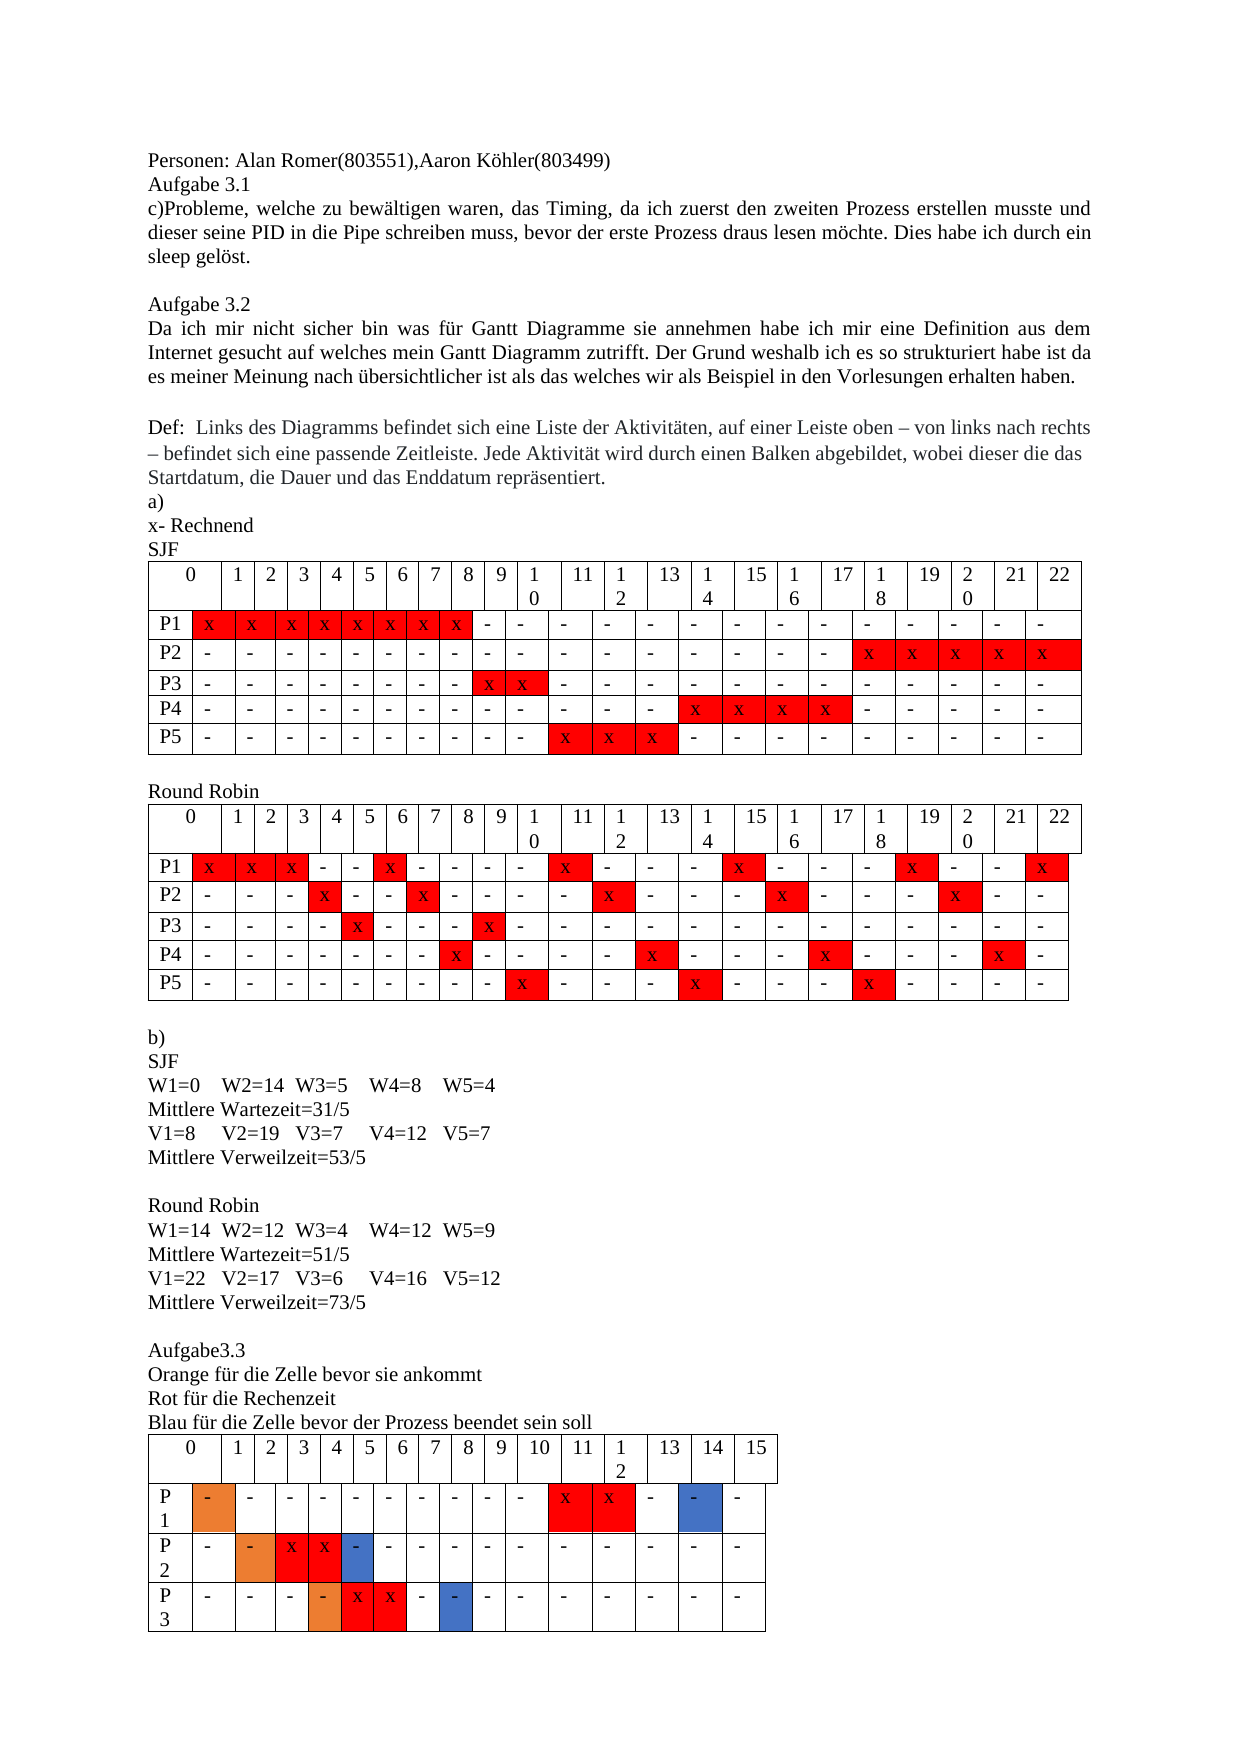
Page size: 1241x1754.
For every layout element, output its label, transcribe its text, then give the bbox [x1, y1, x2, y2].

table_header 10 [518, 805, 561, 853]
table_cell x [342, 1583, 373, 1631]
table_header 20 [952, 562, 994, 610]
table_cell - [593, 640, 635, 670]
table_cell - [723, 1583, 765, 1631]
table_header 1 [222, 1435, 254, 1483]
table_cell - [636, 1534, 678, 1582]
table_cell x [983, 941, 1025, 969]
table_cell x [440, 941, 472, 969]
table_header 8 [452, 1435, 484, 1483]
table_cell - [593, 1534, 635, 1582]
table_cell - [1026, 941, 1068, 969]
table_cell x [809, 696, 852, 723]
table_cell - [506, 1484, 548, 1532]
table_cell - [636, 1583, 678, 1631]
table_cell - [679, 724, 722, 754]
table_cell - [407, 724, 439, 754]
table_header 18 [865, 562, 907, 610]
table_cell P3 [149, 671, 192, 695]
table_cell x [1026, 640, 1081, 670]
table_cell x [193, 611, 235, 639]
table_cell - [593, 696, 635, 723]
table_header 15 [735, 805, 777, 853]
table_cell x [593, 1484, 635, 1532]
table_header 7 [419, 805, 451, 853]
table_cell - [374, 1534, 406, 1582]
text Mittlere Wartezeit=51/5 [148, 1242, 1093, 1266]
table_cell - [549, 696, 592, 723]
table_header 17 [822, 562, 864, 610]
table_header 9 [485, 1435, 517, 1483]
table_cell - [276, 941, 308, 969]
table_cell x [309, 611, 341, 639]
table_header 6 [387, 805, 418, 853]
table_cell x [723, 854, 765, 881]
text Mittlere Wartezeit=31/5 [148, 1097, 1093, 1121]
table_cell - [853, 671, 895, 695]
table_header 15 [735, 562, 777, 610]
table_cell - [983, 882, 1025, 912]
table_header 0 [149, 1435, 221, 1483]
table_header 7 [419, 562, 451, 610]
table_cell - [723, 882, 765, 912]
table_cell - [636, 1484, 678, 1532]
table_cell - [374, 970, 406, 1000]
table_cell - [193, 1534, 235, 1582]
table_cell - [309, 724, 341, 754]
table_cell x [407, 882, 439, 912]
table_cell P1 [149, 854, 192, 881]
table_cell - [679, 611, 722, 639]
table_cell - [473, 724, 505, 754]
table_cell P1 [149, 1484, 192, 1532]
text Round Robin [148, 779, 1093, 803]
table_header 5 [354, 805, 386, 853]
table_cell - [549, 1534, 592, 1582]
table_cell - [853, 941, 895, 969]
text SJF [148, 1049, 1093, 1073]
table_cell - [236, 671, 275, 695]
table_cell - [309, 854, 341, 881]
table_cell P5 [149, 970, 192, 1000]
table_header 19 [908, 805, 951, 853]
table_cell x [506, 970, 548, 1000]
table_header 21 [995, 805, 1037, 853]
table_cell x [593, 882, 635, 912]
text V1=8 V2=19 V3=7 V4=12 V5=7 [148, 1121, 1093, 1145]
table_cell - [193, 970, 235, 1000]
table_cell x [193, 854, 235, 881]
table_header 14 [692, 1435, 734, 1483]
table_cell - [193, 696, 235, 723]
table_cell - [723, 913, 765, 940]
table_cell - [473, 1583, 505, 1631]
table_cell - [896, 671, 938, 695]
table_cell - [853, 854, 895, 881]
table_cell - [407, 854, 439, 881]
table_cell - [593, 611, 635, 639]
table_cell P5 [149, 724, 192, 754]
table_cell - [342, 1534, 373, 1582]
table_cell x [809, 941, 852, 969]
table_cell - [853, 611, 895, 639]
table_cell - [766, 970, 808, 1000]
table_cell - [342, 882, 373, 912]
table_cell - [1026, 882, 1068, 912]
table_cell x [593, 724, 635, 754]
text Mittlere Verweilzeit=73/5 [148, 1290, 1093, 1314]
table_cell - [374, 941, 406, 969]
table_header 8 [452, 805, 484, 853]
table_cell x [853, 970, 895, 1000]
table_header 22 [1038, 805, 1081, 853]
table_cell - [342, 941, 373, 969]
table_cell - [809, 724, 852, 754]
table_cell - [440, 854, 472, 881]
table_cell - [440, 671, 472, 695]
table_header 6 [387, 562, 418, 610]
table_cell - [809, 640, 852, 670]
table_cell - [473, 882, 505, 912]
table_cell - [440, 724, 472, 754]
table_cell - [723, 611, 765, 639]
table_cell - [549, 611, 592, 639]
table_cell - [473, 640, 505, 670]
table_header 12 [605, 562, 647, 610]
table_cell - [473, 611, 505, 639]
table_header 5 [354, 562, 386, 610]
table_cell - [407, 1484, 439, 1532]
table_cell x [549, 724, 592, 754]
table_cell - [506, 724, 548, 754]
text W1=0 W2=14 W3=5 W4=8 W5=4 [148, 1073, 1093, 1097]
table_cell - [1026, 671, 1081, 695]
table_cell - [679, 1484, 722, 1532]
table_cell P2 [149, 882, 192, 912]
table_cell - [679, 671, 722, 695]
table_cell x [679, 696, 722, 723]
table_cell - [723, 1534, 765, 1582]
table_header 3 [288, 1435, 320, 1483]
table_cell P2 [149, 1534, 192, 1582]
text Def: Links des Diagramms befindet sich eine Liste der Aktivitäten, auf einer Leiste oben – von links nach rechts – befindet sich eine passende Zeitleiste. Jede Aktivität wird durch einen Balken abgebildet, wobei dieser die das Startdatum, die Dauer und das Enddatum repräsentiert. [196, 412, 1093, 489]
table_cell - [236, 970, 275, 1000]
table_cell - [193, 1583, 235, 1631]
table_cell - [549, 913, 592, 940]
table_header 7 [419, 1435, 451, 1483]
table_cell - [506, 882, 548, 912]
table_header 0 [149, 562, 221, 610]
table_cell - [473, 1534, 505, 1582]
table_cell - [506, 611, 548, 639]
table_cell - [506, 640, 548, 670]
table_cell - [440, 970, 472, 1000]
table_header 10 [518, 1435, 561, 1483]
table_header 3 [288, 805, 320, 853]
table_cell - [374, 882, 406, 912]
text Mittlere Verweilzeit=53/5 [148, 1145, 1093, 1169]
table_cell - [342, 1484, 373, 1532]
text Orange für die Zelle bevor sie ankommt [148, 1362, 1093, 1386]
table_header 13 [648, 805, 691, 853]
table_cell - [236, 913, 275, 940]
table_cell - [276, 671, 308, 695]
table_cell - [236, 941, 275, 969]
table_cell - [983, 913, 1025, 940]
table_cell x [309, 1534, 341, 1582]
table_cell - [679, 941, 722, 969]
table_cell - [342, 854, 373, 881]
table_cell - [983, 671, 1025, 695]
table_cell - [506, 913, 548, 940]
table_cell - [809, 671, 852, 695]
text Aufgabe 3.1 [148, 172, 1093, 196]
text a) [148, 489, 1093, 513]
table_cell - [1026, 724, 1081, 754]
table_cell x [309, 882, 341, 912]
text Aufgabe3.3 [148, 1338, 1093, 1362]
table_cell x [407, 611, 439, 639]
text Aufgabe 3.2 [148, 292, 1093, 316]
text SJF [148, 537, 1093, 561]
table_cell - [309, 1484, 341, 1532]
table_cell - [549, 671, 592, 695]
table_cell - [1026, 696, 1081, 723]
table_cell - [636, 970, 678, 1000]
table_cell - [407, 640, 439, 670]
table_header 1 [222, 562, 254, 610]
table_cell x [236, 854, 275, 881]
table_header 14 [692, 562, 734, 610]
table_header 2 [255, 805, 287, 853]
table_cell x [276, 854, 308, 881]
table_cell - [723, 1484, 765, 1532]
table_cell - [506, 696, 548, 723]
table_cell - [236, 724, 275, 754]
table_header 9 [485, 562, 517, 610]
table_cell - [983, 970, 1025, 1000]
table_cell - [309, 696, 341, 723]
table_cell - [193, 724, 235, 754]
table_header 12 [605, 805, 647, 853]
table_cell - [723, 941, 765, 969]
table_cell - [723, 671, 765, 695]
table_cell x [374, 1583, 406, 1631]
table_cell - [440, 882, 472, 912]
table_header 2 [255, 562, 287, 610]
table_cell - [374, 696, 406, 723]
table_header 4 [321, 805, 353, 853]
text V1=22 V2=17 V3=6 V4=16 V5=12 [148, 1266, 1093, 1290]
table_cell - [1026, 970, 1068, 1000]
table_cell - [276, 724, 308, 754]
table_header 9 [485, 805, 517, 853]
table_cell - [809, 882, 852, 912]
table_cell - [636, 696, 678, 723]
table_cell x [473, 671, 505, 695]
table_cell - [983, 724, 1025, 754]
table_header 12 [605, 1435, 647, 1483]
table_cell - [549, 1583, 592, 1631]
table_cell P3 [149, 913, 192, 940]
text b) [148, 1025, 1093, 1049]
table_cell - [679, 913, 722, 940]
table_cell - [276, 696, 308, 723]
table_cell - [896, 941, 938, 969]
text Da ich mir nicht sicher bin was für Gantt Diagramme sie annehmen habe ich mir eine Definition aus dem Internet gesucht auf welches mein Gantt Diagramm zutrifft. Der Grund weshalb ich es so strukturiert habe ist da es meiner Meinung nach übersichtlicher ist als das welches wir als Beispiel in den Vorlesungen erhalten haben. [148, 316, 1093, 388]
table_cell - [766, 611, 808, 639]
table_header 17 [822, 805, 864, 853]
table_cell P3 [149, 1583, 192, 1631]
table_cell - [939, 696, 982, 723]
table_cell x [636, 724, 678, 754]
table_header 21 [995, 562, 1037, 610]
table_cell - [309, 1583, 341, 1631]
table_cell - [440, 1484, 472, 1532]
table_cell - [236, 1583, 275, 1631]
table_cell - [342, 970, 373, 1000]
table_cell - [276, 1484, 308, 1532]
table_cell x [896, 640, 938, 670]
table_cell - [853, 913, 895, 940]
table_cell x [679, 970, 722, 1000]
table_cell x [506, 671, 548, 695]
table_cell - [636, 640, 678, 670]
table_cell x [473, 913, 505, 940]
text Personen: Alan Romer(803551),Aaron Köhler(803499) [148, 148, 1093, 172]
table_cell x [549, 854, 592, 881]
table_cell - [593, 671, 635, 695]
text Round Robin [148, 1193, 1093, 1217]
table_cell - [593, 854, 635, 881]
table_cell - [473, 696, 505, 723]
table_cell - [506, 1583, 548, 1631]
table_cell x [342, 913, 373, 940]
table_cell x [636, 941, 678, 969]
table_cell - [549, 640, 592, 670]
table_cell - [896, 724, 938, 754]
table_cell x [440, 611, 472, 639]
table_cell x [853, 640, 895, 670]
table_cell - [374, 724, 406, 754]
table_cell - [193, 941, 235, 969]
table_cell - [236, 882, 275, 912]
table_cell - [679, 882, 722, 912]
table_cell P4 [149, 696, 192, 723]
table_header 4 [321, 562, 353, 610]
table_cell - [473, 970, 505, 1000]
table_cell - [236, 640, 275, 670]
table_cell P4 [149, 941, 192, 969]
table_cell - [809, 970, 852, 1000]
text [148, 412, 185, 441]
table_header 20 [952, 805, 994, 853]
table_cell - [939, 671, 982, 695]
table_cell - [939, 854, 982, 881]
table_cell - [896, 882, 938, 912]
table_cell - [440, 696, 472, 723]
table_cell - [309, 640, 341, 670]
table_header 14 [692, 805, 734, 853]
table_cell - [236, 1484, 275, 1532]
table_cell - [853, 696, 895, 723]
table_cell - [723, 724, 765, 754]
table_cell - [549, 970, 592, 1000]
text x- Rechnend [148, 513, 1093, 537]
table_cell - [766, 854, 808, 881]
table_cell - [723, 970, 765, 1000]
table_cell - [593, 970, 635, 1000]
table_header 6 [387, 1435, 418, 1483]
table_cell - [193, 1484, 235, 1532]
table_cell - [506, 941, 548, 969]
table_header 1 [222, 805, 254, 853]
table_cell - [636, 913, 678, 940]
table_cell x [896, 854, 938, 881]
table_cell - [193, 671, 235, 695]
table_cell - [374, 640, 406, 670]
table_cell - [193, 640, 235, 670]
table_cell x [983, 640, 1025, 670]
table_cell - [723, 640, 765, 670]
table_cell - [276, 970, 308, 1000]
text Rot für die Rechenzeit [148, 1386, 1093, 1410]
table_cell - [407, 913, 439, 940]
table_cell - [636, 854, 678, 881]
table_cell - [342, 724, 373, 754]
table_cell - [809, 854, 852, 881]
table_header 16 [778, 805, 821, 853]
table_cell - [309, 941, 341, 969]
table_cell - [593, 941, 635, 969]
table_cell - [766, 913, 808, 940]
table_cell - [1026, 913, 1068, 940]
table_cell - [193, 882, 235, 912]
table_cell - [276, 913, 308, 940]
table_cell - [309, 913, 341, 940]
text c)Probleme, welche zu bewältigen waren, das Timing, da ich zuerst den zweiten Prozess erstellen musste und dieser seine PID in die Pipe schreiben muss, bevor der erste Prozess draus lesen möchte. Dies habe ich durch ein sleep gelöst. [148, 196, 1093, 268]
table_cell - [679, 854, 722, 881]
table_cell x [766, 696, 808, 723]
table_cell - [440, 913, 472, 940]
table_header 19 [908, 562, 951, 610]
table_cell - [342, 671, 373, 695]
table_cell - [440, 1583, 472, 1631]
table_cell - [473, 1484, 505, 1532]
table_cell - [276, 1583, 308, 1631]
table_cell - [407, 1534, 439, 1582]
table_cell - [896, 696, 938, 723]
table_cell - [549, 941, 592, 969]
table_cell - [766, 941, 808, 969]
table_cell - [983, 854, 1025, 881]
table_cell x [276, 611, 308, 639]
table_cell - [407, 696, 439, 723]
table_header 11 [562, 562, 604, 610]
table_header 5 [354, 1435, 386, 1483]
text Blau für die Zelle bevor der Prozess beendet sein soll [148, 1410, 1093, 1434]
table_cell - [679, 640, 722, 670]
table_cell - [374, 671, 406, 695]
table_cell - [473, 941, 505, 969]
table_cell x [374, 611, 406, 639]
table_cell - [939, 611, 982, 639]
table_cell x [939, 640, 982, 670]
table_cell - [679, 1583, 722, 1631]
table_cell - [766, 724, 808, 754]
table_cell - [374, 1484, 406, 1532]
table_cell - [939, 970, 982, 1000]
table_header 11 [562, 1435, 604, 1483]
table_cell - [1026, 611, 1081, 639]
table_cell - [407, 1583, 439, 1631]
table_cell - [983, 611, 1025, 639]
table_cell - [549, 882, 592, 912]
table_cell - [636, 671, 678, 695]
table_cell - [407, 941, 439, 969]
table_cell x [1026, 854, 1068, 881]
table_cell - [853, 882, 895, 912]
table_cell - [407, 671, 439, 695]
table_header 22 [1038, 562, 1081, 610]
table_header 11 [562, 805, 604, 853]
table_header 16 [778, 562, 821, 610]
table_cell - [276, 640, 308, 670]
table_header 18 [865, 805, 907, 853]
table_cell - [766, 640, 808, 670]
table_cell x [549, 1484, 592, 1532]
table_cell - [809, 611, 852, 639]
table_header 3 [288, 562, 320, 610]
table_cell - [236, 1534, 275, 1582]
table_cell x [723, 696, 765, 723]
table_cell - [679, 1534, 722, 1582]
table_cell x [276, 1534, 308, 1582]
table_cell P1 [149, 611, 192, 639]
table_header 0 [149, 805, 221, 853]
table_cell - [374, 913, 406, 940]
table_cell - [593, 1583, 635, 1631]
table_cell - [473, 854, 505, 881]
table_header 8 [452, 562, 484, 610]
table_header 4 [321, 1435, 353, 1483]
table_cell - [236, 696, 275, 723]
table_cell - [506, 1534, 548, 1582]
table_header 13 [648, 1435, 691, 1483]
table_cell - [939, 941, 982, 969]
table_cell - [939, 724, 982, 754]
table_cell x [342, 611, 373, 639]
table_cell - [896, 913, 938, 940]
table_cell - [983, 696, 1025, 723]
table_cell - [809, 913, 852, 940]
table_cell - [766, 671, 808, 695]
table_cell - [593, 913, 635, 940]
table_cell - [342, 696, 373, 723]
table_cell x [236, 611, 275, 639]
table_cell - [407, 970, 439, 1000]
table_cell x [766, 882, 808, 912]
table_header 15 [735, 1435, 777, 1483]
table_cell - [440, 640, 472, 670]
table_cell x [374, 854, 406, 881]
table_cell - [896, 970, 938, 1000]
table_cell - [342, 640, 373, 670]
table_cell P2 [149, 640, 192, 670]
table_cell - [276, 882, 308, 912]
text W1=14 W2=12 W3=4 W4=12 W5=9 [148, 1217, 1093, 1242]
table_cell - [440, 1534, 472, 1582]
table_cell - [853, 724, 895, 754]
table_cell - [636, 611, 678, 639]
table_header 2 [255, 1435, 287, 1483]
table_cell - [193, 913, 235, 940]
table_header 13 [648, 562, 691, 610]
table_cell - [506, 854, 548, 881]
table_cell - [309, 970, 341, 1000]
table_cell - [896, 611, 938, 639]
table_cell - [636, 882, 678, 912]
table_cell - [309, 671, 341, 695]
table_header 10 [518, 562, 561, 610]
table_cell x [939, 882, 982, 912]
table_cell - [939, 913, 982, 940]
